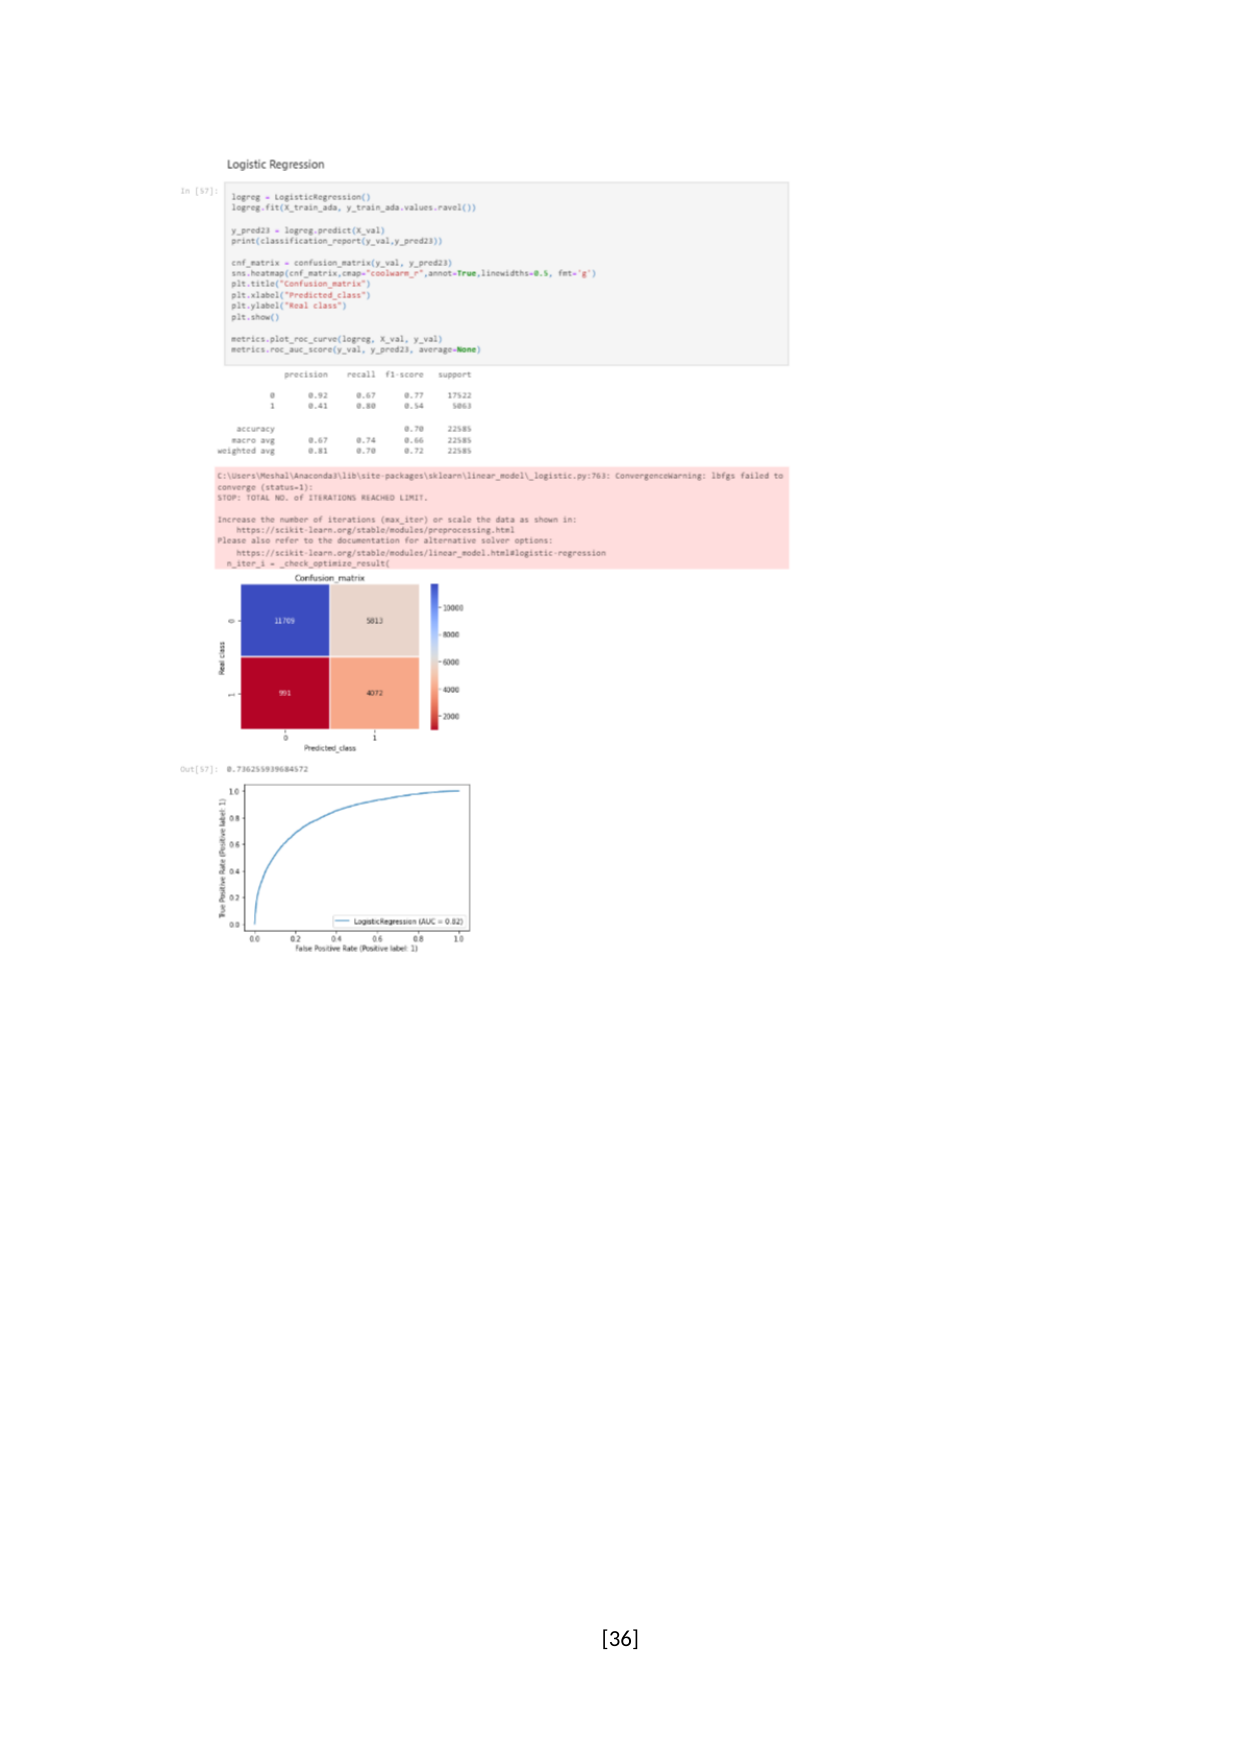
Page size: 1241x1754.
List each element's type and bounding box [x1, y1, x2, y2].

picture [150, 150, 798, 957]
